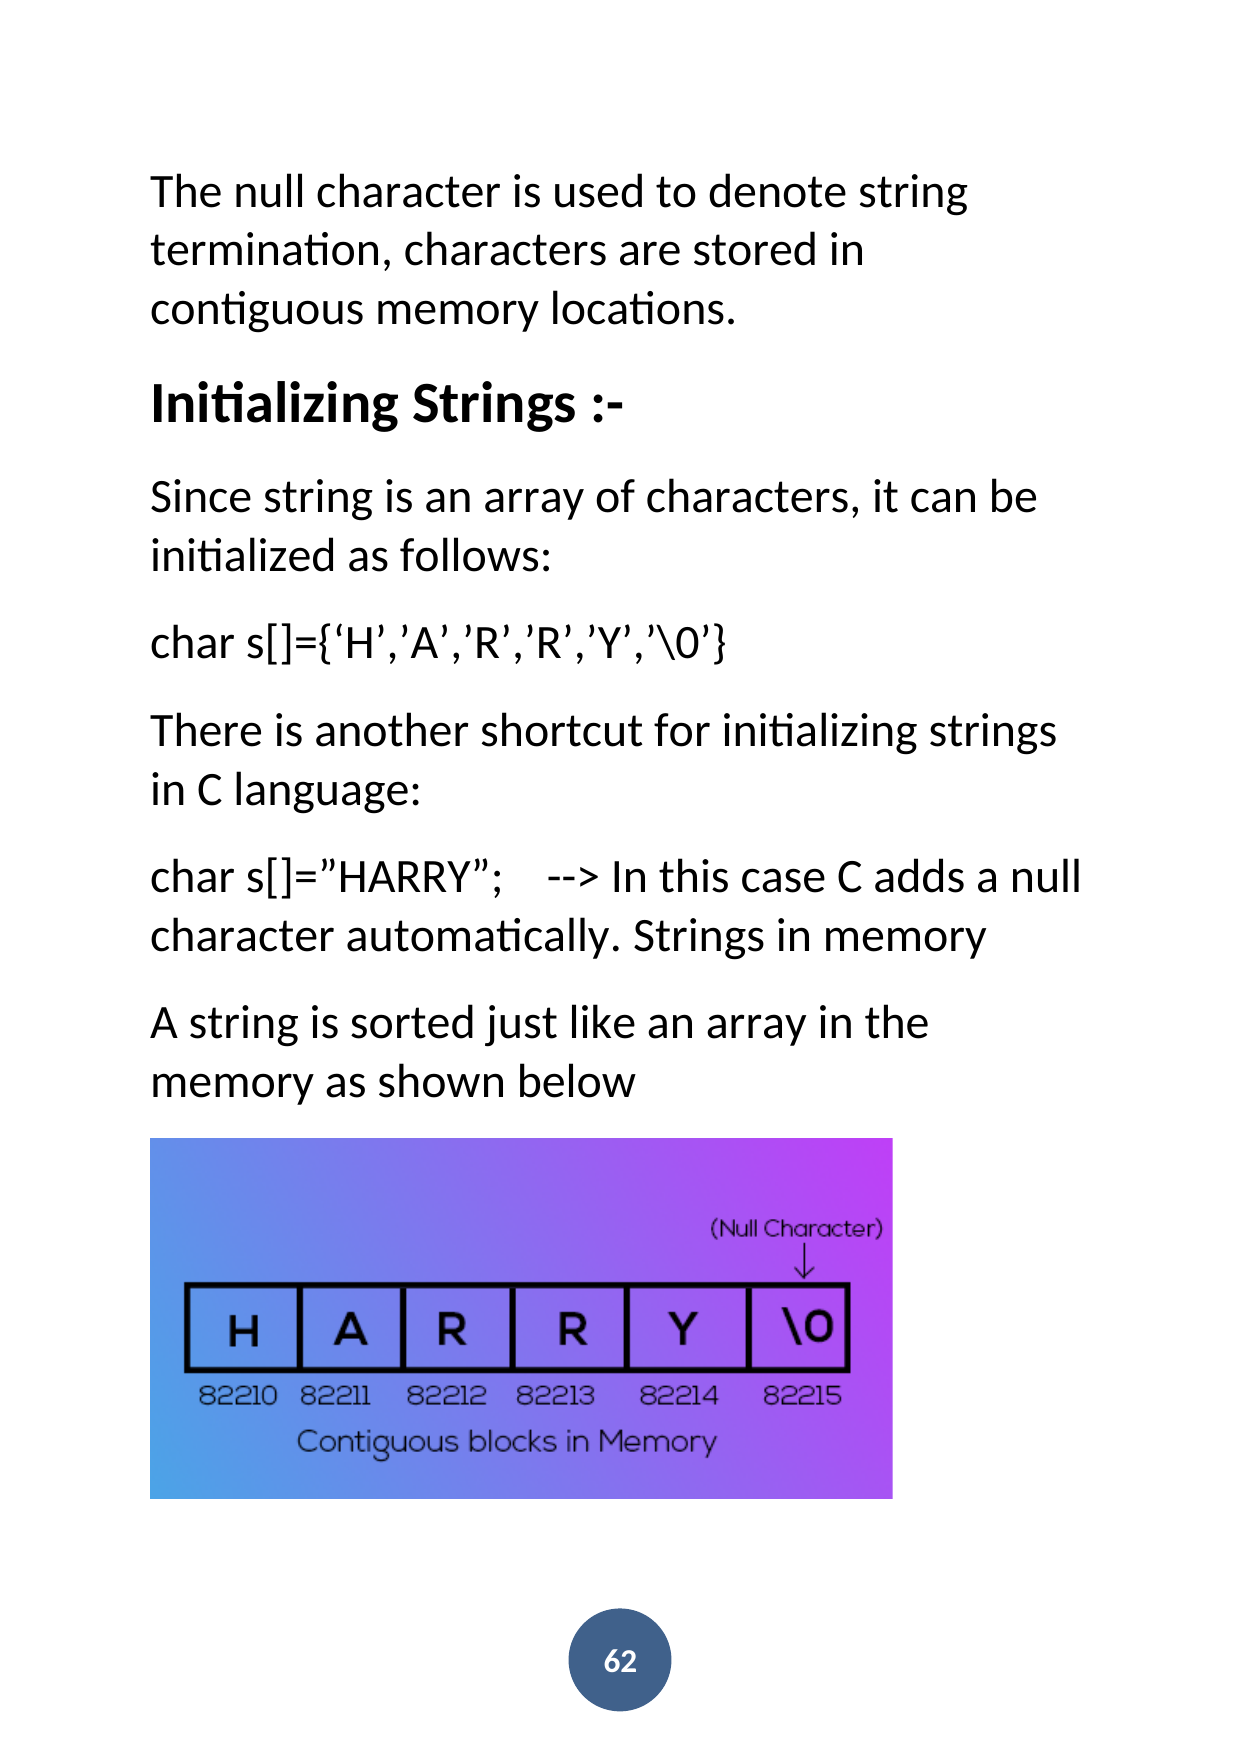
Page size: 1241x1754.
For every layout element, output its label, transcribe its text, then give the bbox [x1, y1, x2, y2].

text A string is sorted just like an array in the memory as shown below [150, 992, 1090, 1109]
text char s[]=”HARRY”; --> In this case C adds a null character automatically. Strings in memory [150, 846, 1090, 963]
text Initializing Strings :- [150, 366, 1090, 437]
text Since string is an array of characters, it can be initialized as follows: [150, 466, 1090, 583]
text The null character is used to denote string termination, characters are stored in contiguous memory locations. [150, 150, 1090, 336]
text There is another shortcut for initializing strings in C language: [150, 700, 1090, 817]
text char s[]={‘H’,’A’,’R’,’R’,’Y’,’\0’} [150, 612, 1090, 671]
picture [150, 1138, 893, 1499]
